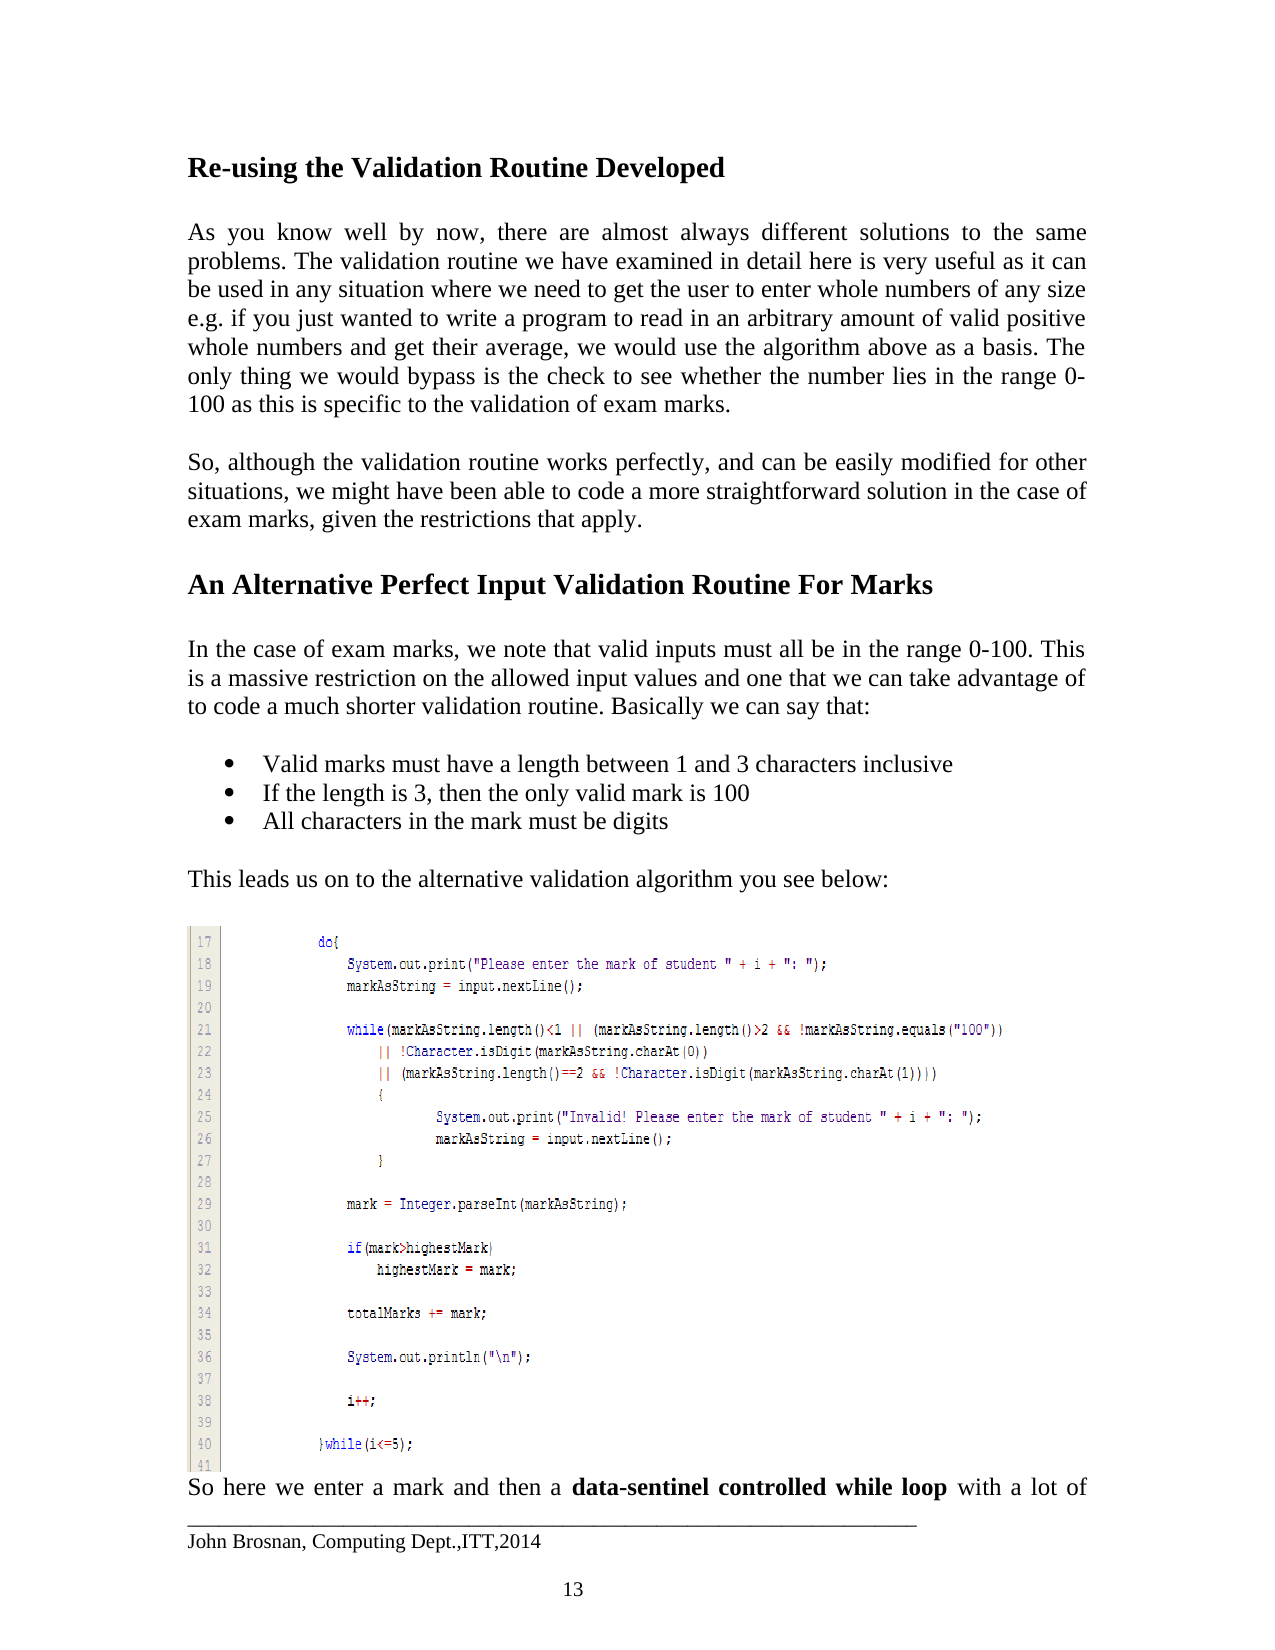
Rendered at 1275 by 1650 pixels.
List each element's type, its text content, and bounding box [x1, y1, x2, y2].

picture [187, 926, 1078, 1472]
list Valid marks must have a length between 1 and 3 characters inclusive [225, 749, 1087, 778]
text So, although the validation routine works perfectly, and can be easily modified for other situations, we might have been able to code a more straightforward solution in the case of exam marks, given the restrictions that apply. [187, 447, 1087, 533]
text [187, 1472, 1087, 1500]
list All characters in the mark must be digits [225, 806, 1087, 835]
text An Alternative Perfect Input Validation Routine For Marks [187, 567, 1087, 600]
text In the case of exam marks, we note that valid inputs must all be in the range 0-100. This is a massive restriction on the allowed input values and one that we can take advantage of to code a much shorter validation routine. Basically we can say that: [187, 634, 1087, 720]
text Re-using the Validation Routine Developed [187, 150, 1087, 183]
list If the length is 3, then the only valid mark is 100 [225, 778, 1087, 806]
text As you know well by now, there are almost always different solutions to the same problems. The validation routine we have examined in detail here is very useful as it can be used in any situation where we need to get the user to enter whole numbers of any size e.g. if you just wanted to write a program to read in an arbitrary amount of valid positive whole numbers and get their average, we would use the algorithm above as a basis. The only thing we would bypass is the check to see whether the number lies in the range 0-100 as this is specific to the validation of exam marks. [187, 217, 1087, 418]
text This leads us on to the alternative validation algorithm you see below: [187, 864, 1087, 893]
